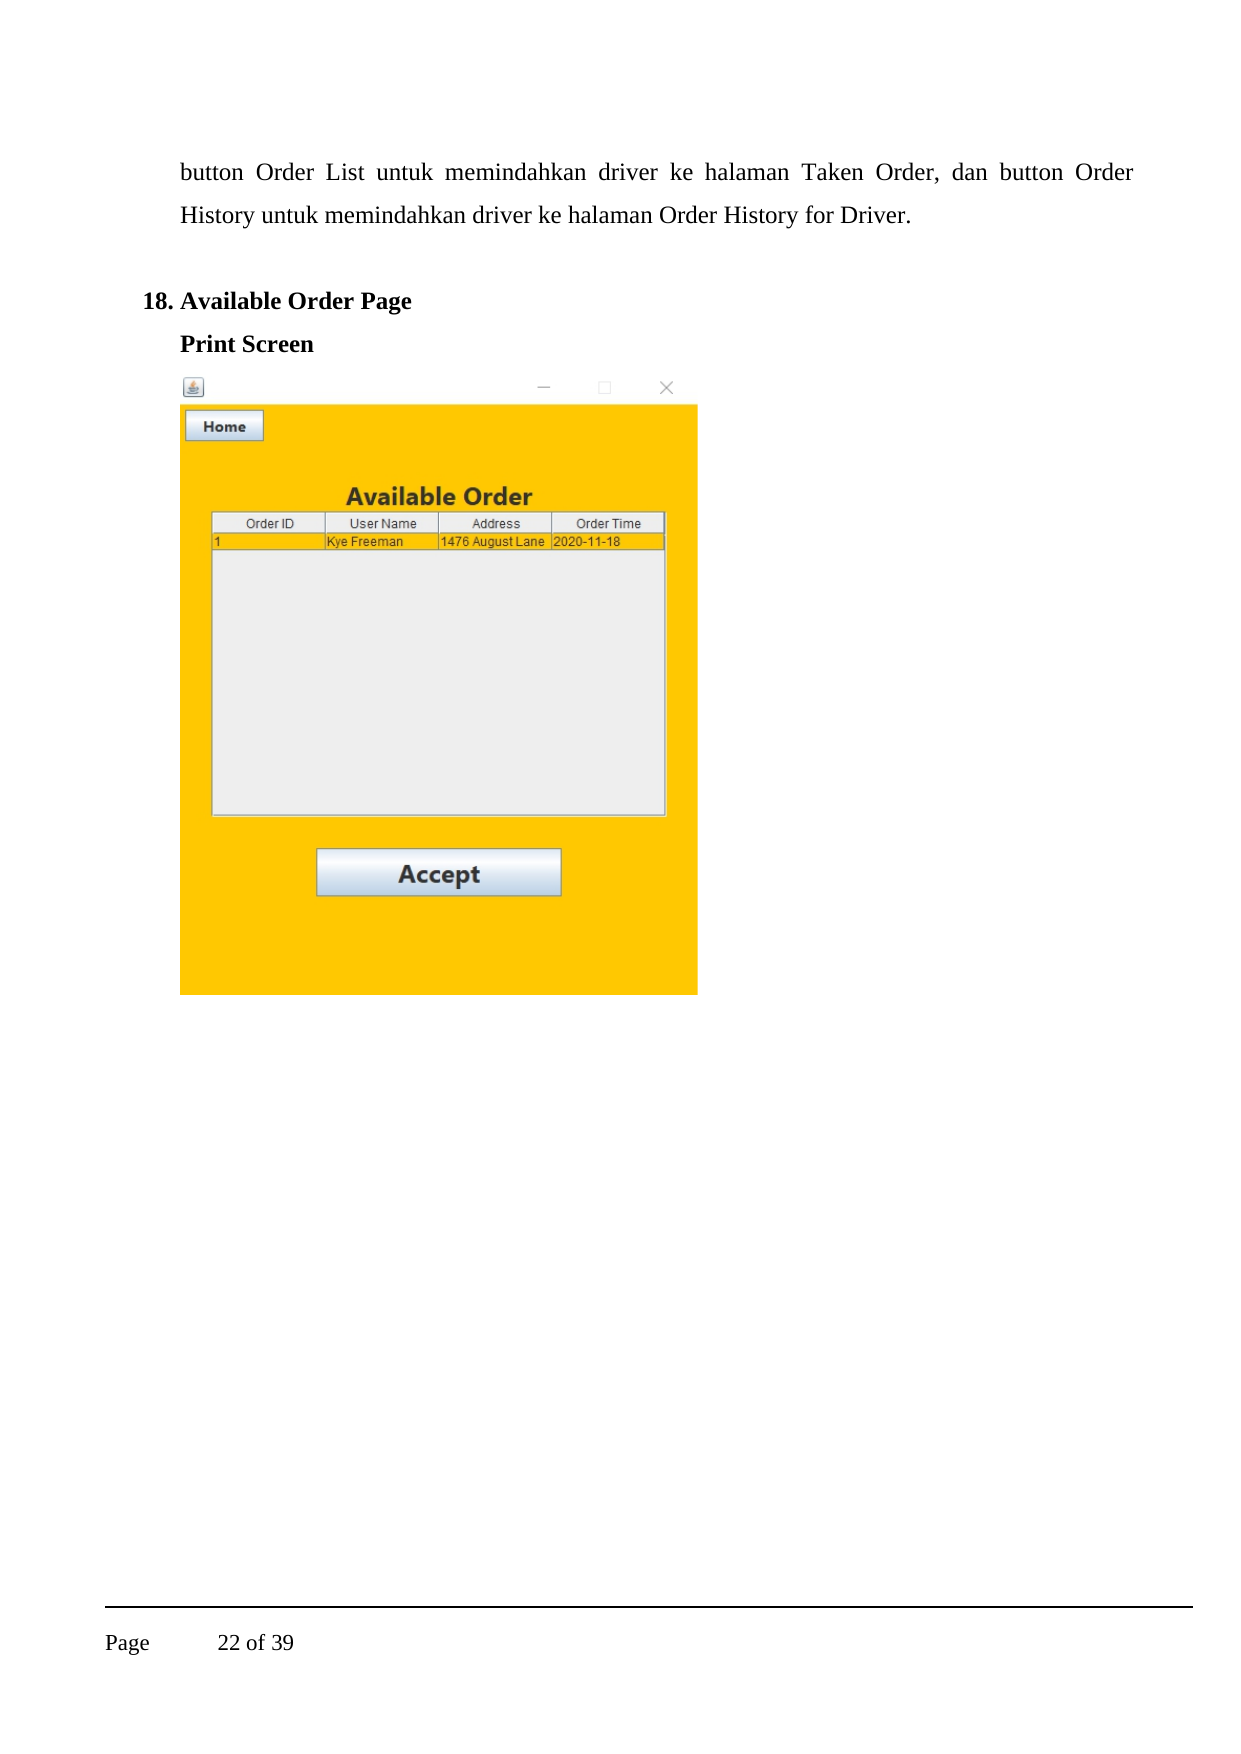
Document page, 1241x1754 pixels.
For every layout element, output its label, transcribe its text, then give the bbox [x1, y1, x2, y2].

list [180, 157, 1135, 228]
list Available Order Page [142, 286, 1135, 315]
picture [180, 372, 698, 995]
list Print Screen [180, 329, 1135, 358]
